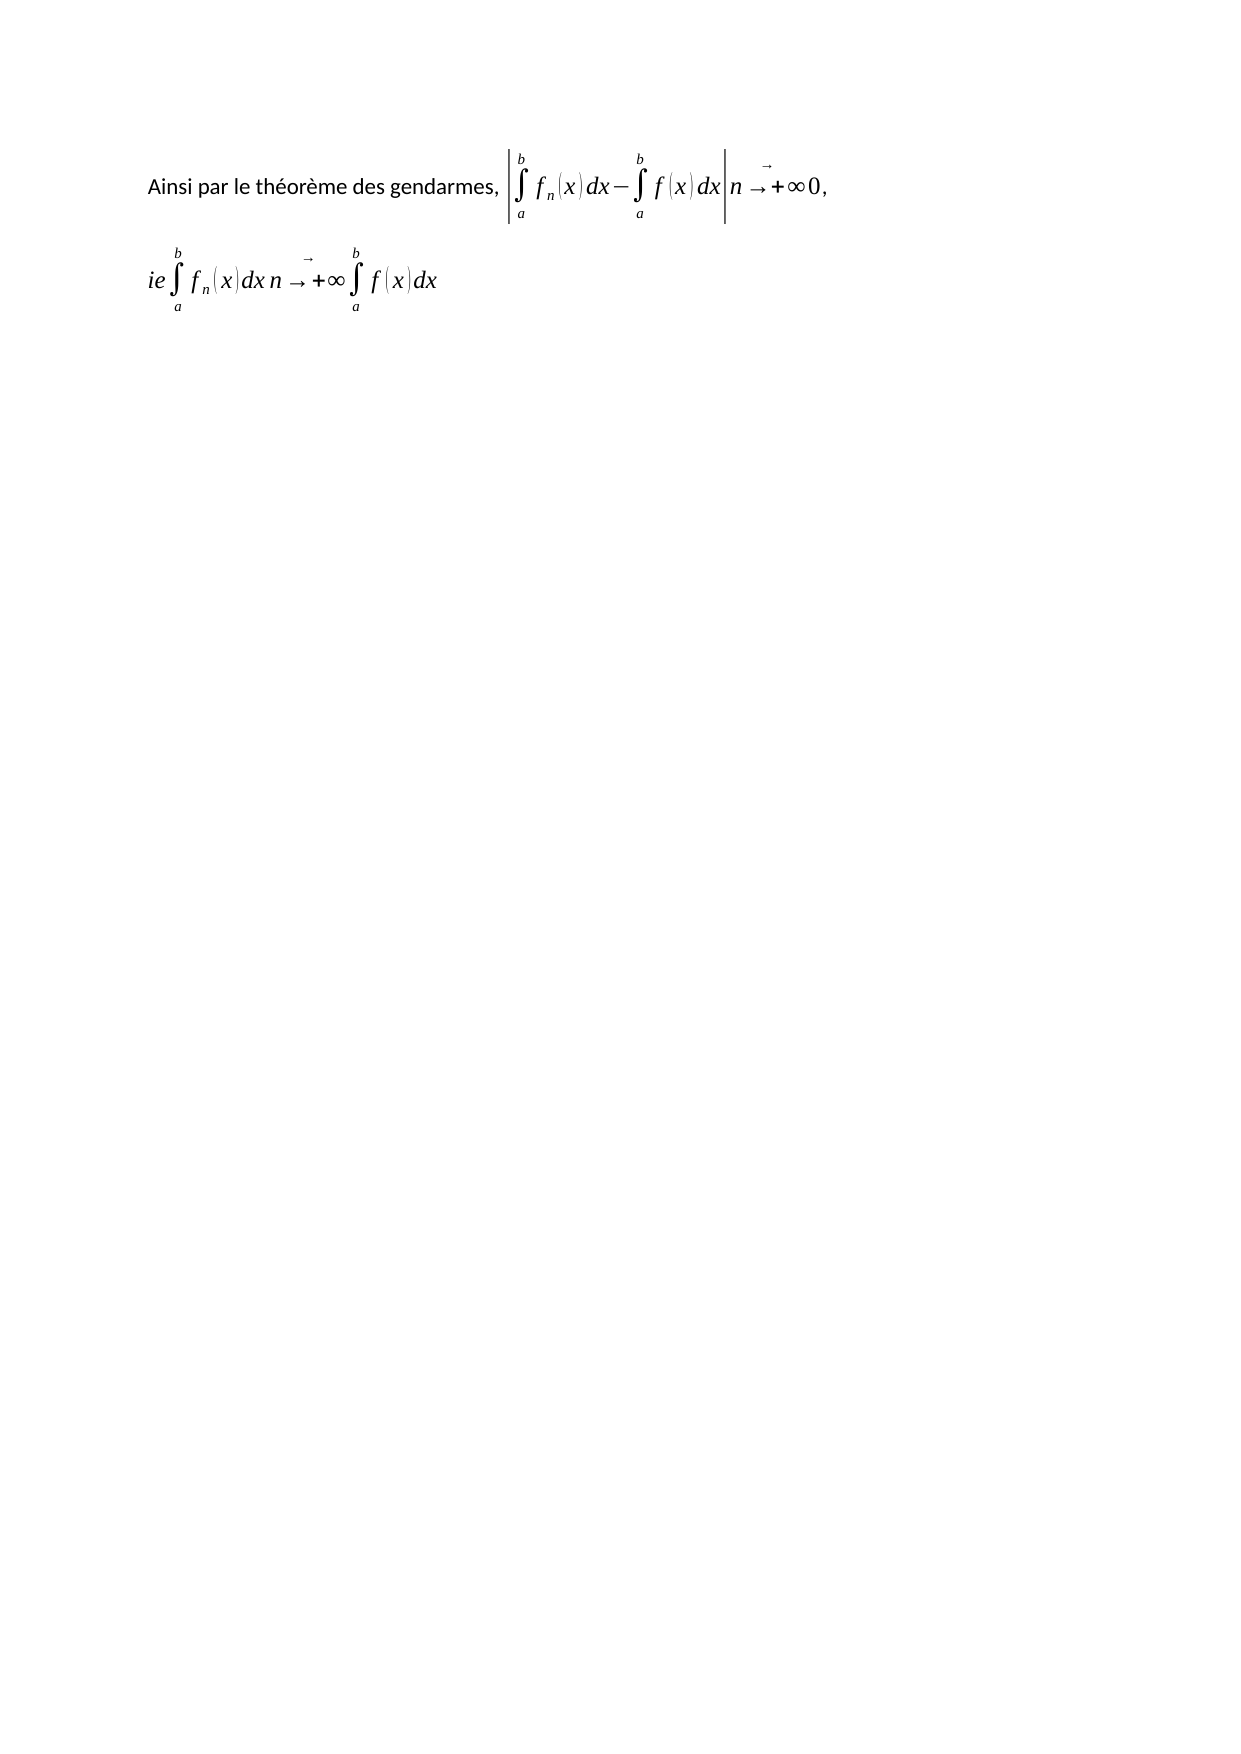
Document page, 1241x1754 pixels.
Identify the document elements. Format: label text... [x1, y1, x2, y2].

text Ainsi par le théorème des gendarmes, , [148, 148, 1093, 225]
